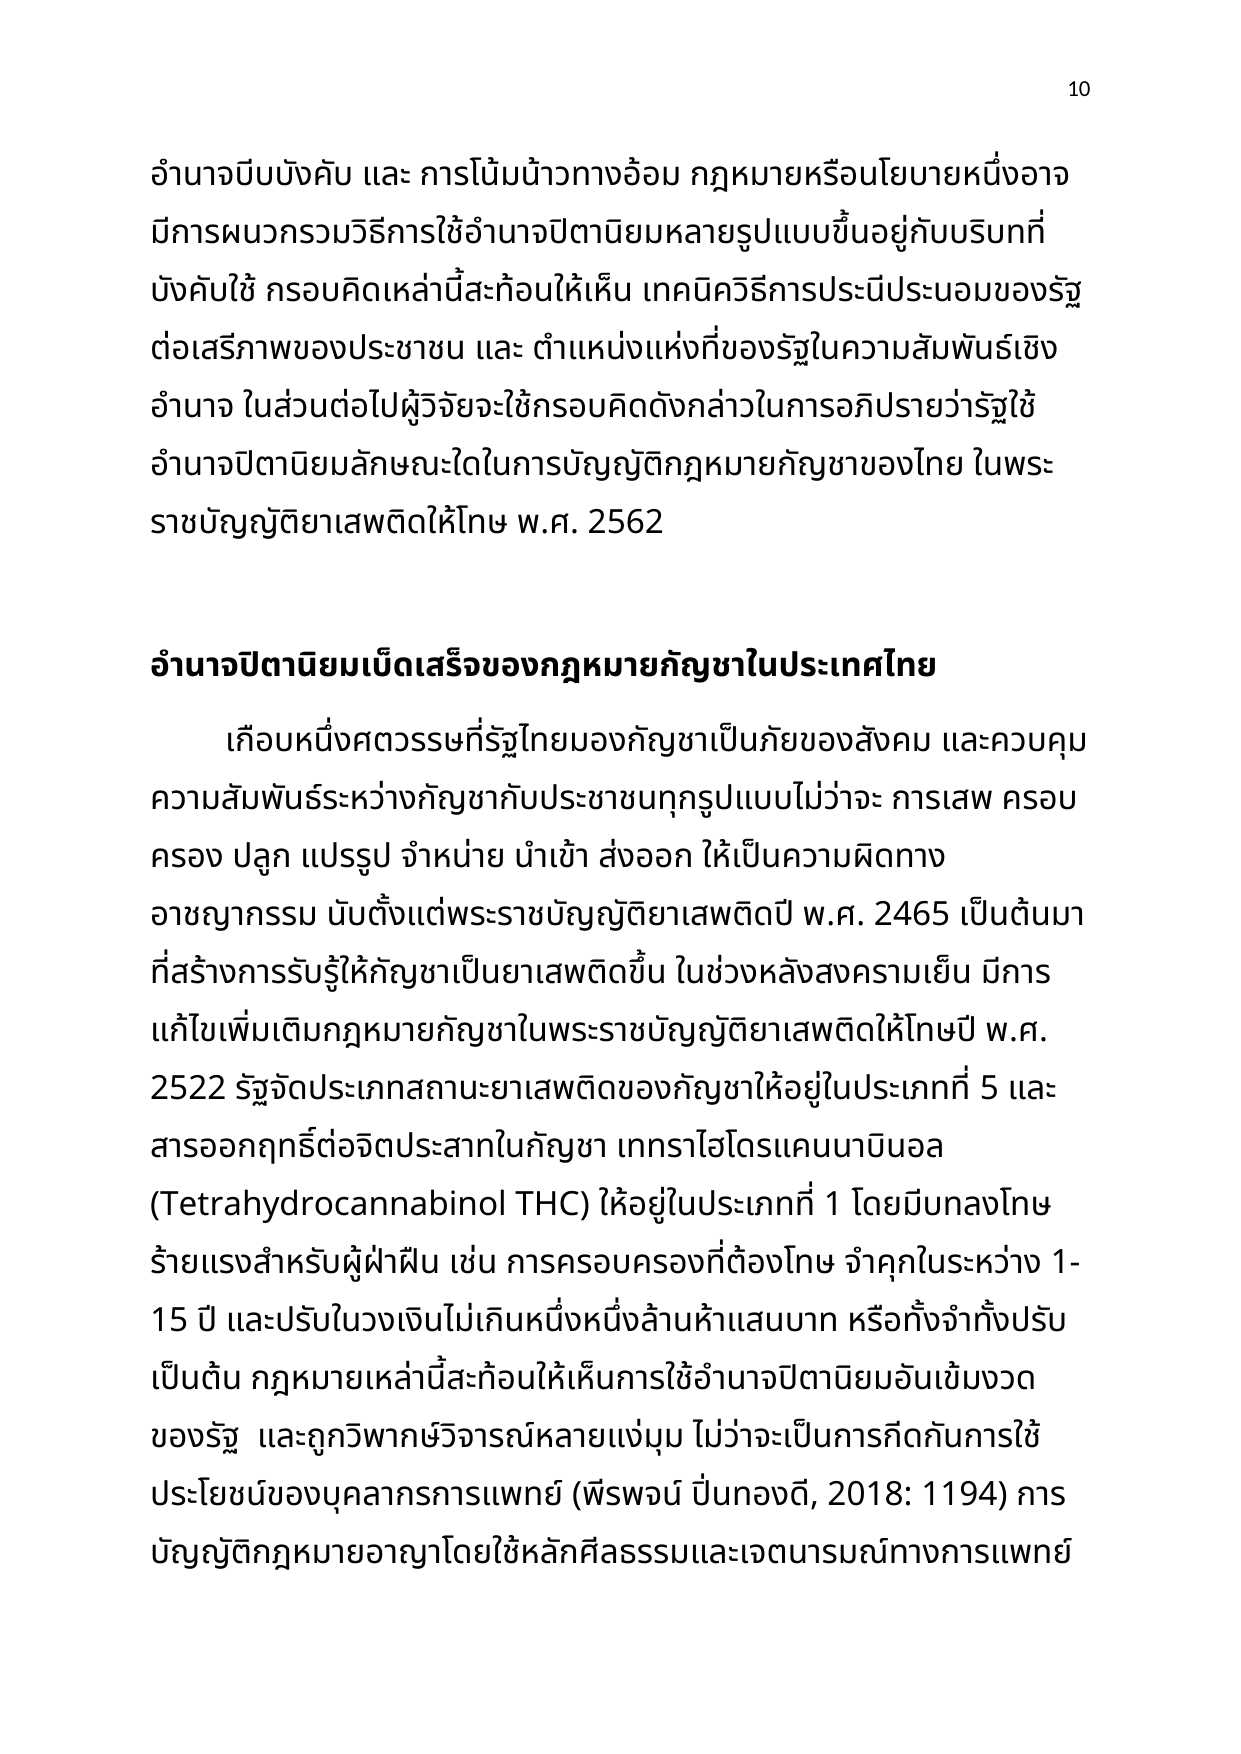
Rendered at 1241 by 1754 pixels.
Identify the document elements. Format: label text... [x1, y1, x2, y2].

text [150, 716, 1090, 1578]
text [150, 150, 1090, 548]
text อำนาจปิตานิยมเบ็ดเสร็จของกฎหมายกัญชาในประเทศไทย [150, 641, 1090, 692]
